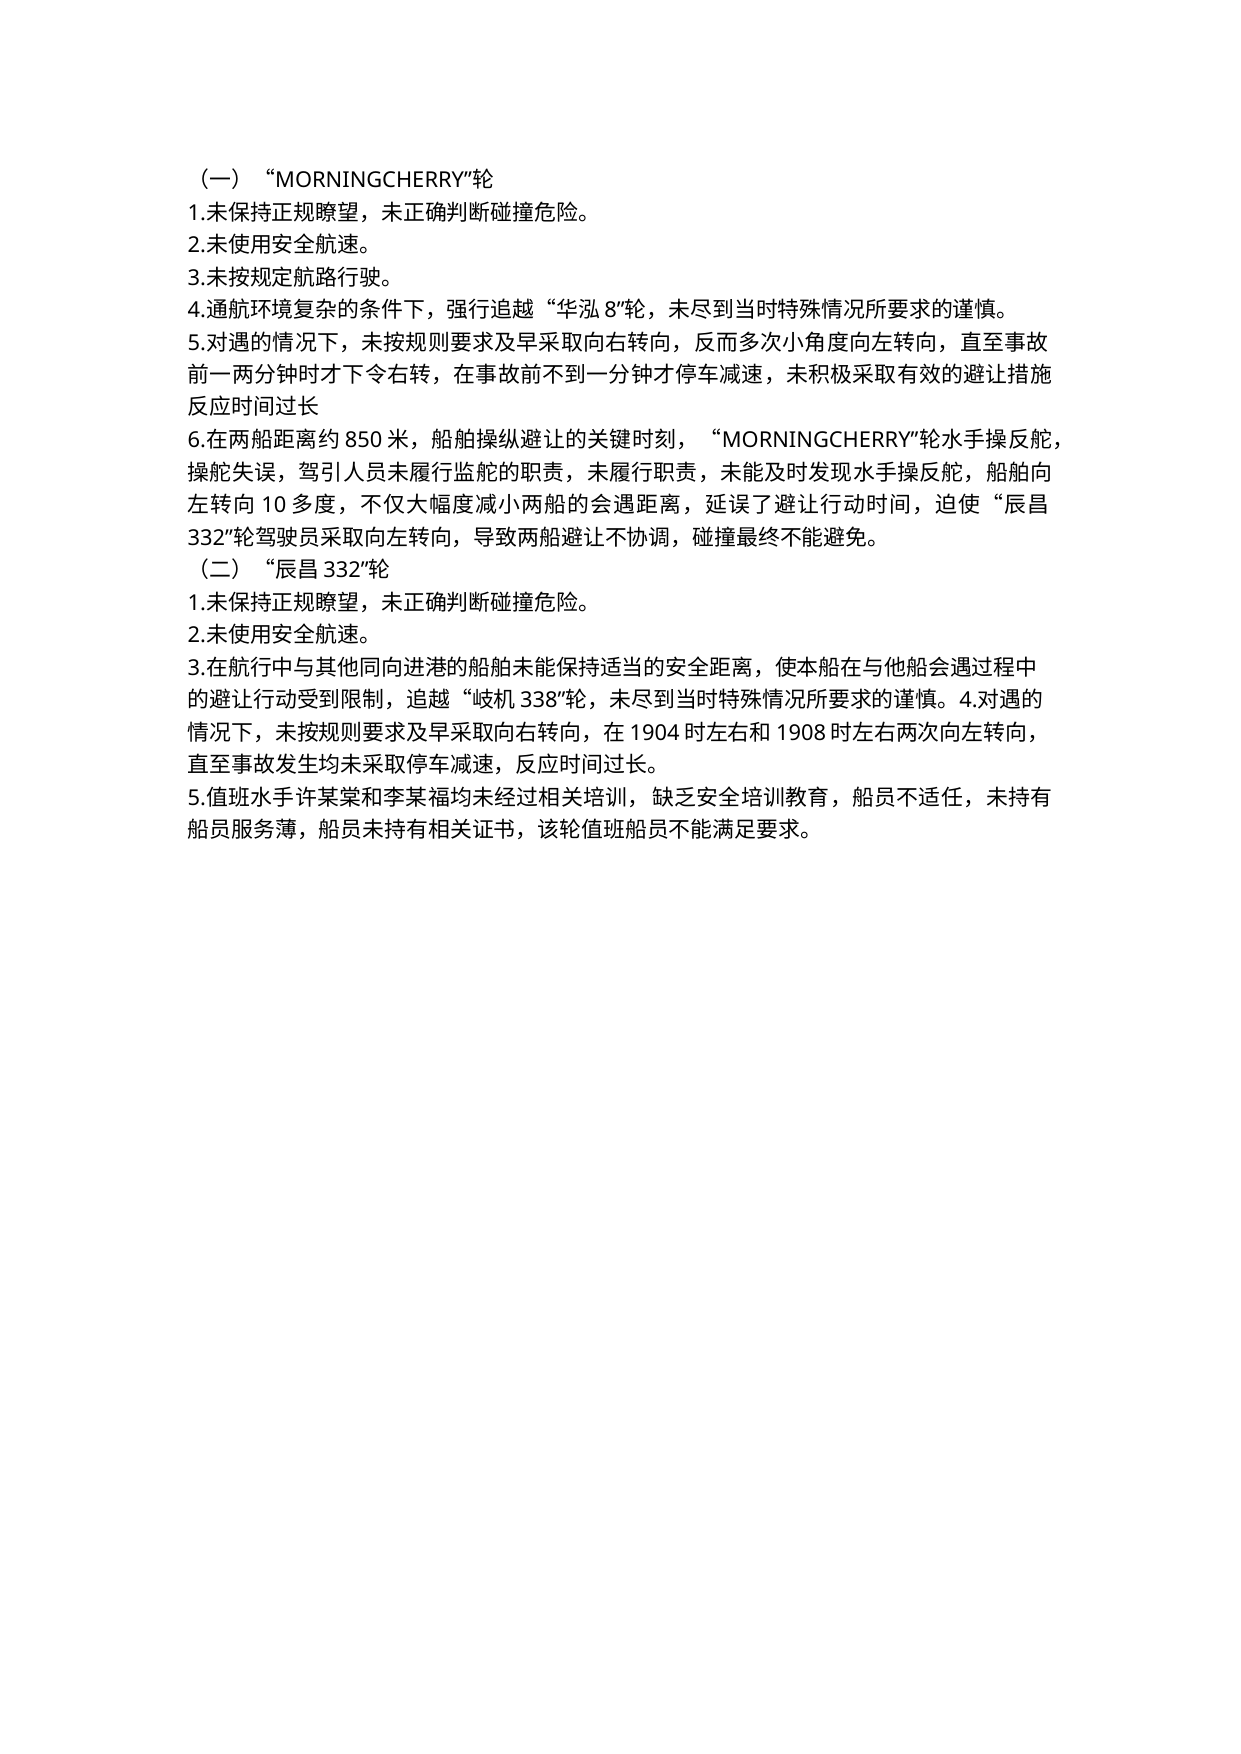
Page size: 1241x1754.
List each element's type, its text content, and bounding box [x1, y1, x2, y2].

list 2.未使用安全航速。 [187, 617, 1053, 649]
list 3.未按规定航路行驶。 [187, 259, 1053, 292]
list 2.未使用安全航速。 [187, 227, 1053, 259]
list 4.通航环境复杂的条件下，强行追越“华泓8”轮，未尽到当时特殊情况所要求的谨慎。 [187, 292, 1053, 324]
text 5.值班水手许某棠和李某福均未经过相关培训，缺乏安全培训教育，船员不适任，未持有船员服务薄，船员未持有相关证书，该轮值班船员不能满足要求。 [187, 779, 1053, 844]
list 1.未保持正规瞭望，未正确判断碰撞危险。 [187, 194, 1053, 227]
list 3.在航行中与其他同向进港的船舶未能保持适当的安全距离，使本船在与他船会遇过程中的避让行动受到限制，追越“岐机338”轮，未尽到当时特殊情况所要求的谨慎。4.对遇的情况下，未按规则要求及早采取向右转向，在1904时左右和1908时左右两次向左转向，直至事故发生均未采取停车减速，反应时间过长。 [187, 649, 1053, 779]
list 1.未保持正规瞭望，未正确判断碰撞危险。 [187, 584, 1053, 617]
list （一）“MORNINGCHERRY”轮 [187, 162, 1053, 194]
list （二）“辰昌332”轮 [187, 552, 1053, 584]
text 5.对遇的情况下，未按规则要求及早采取向右转向，反而多次小角度向左转向，直至事故前一两分钟时才下令右转，在事故前不到一分钟才停车减速，未积极采取有效的避让措施。反应时间过长 [187, 324, 1053, 422]
text 6.在两船距离约850米，船舶操纵避让的关键时刻，“MORNINGCHERRY”轮水手操反舵，操舵失误，驾引人员未履行监舵的职责，未履行职责，未能及时发现水手操反舵，船舶向左转向10多度，不仅大幅度减小两船的会遇距离，延误了避让行动时间，迫使“辰昌332”轮驾驶员采取向左转向，导致两船避让不协调，碰撞最终不能避免。 [187, 422, 1053, 552]
